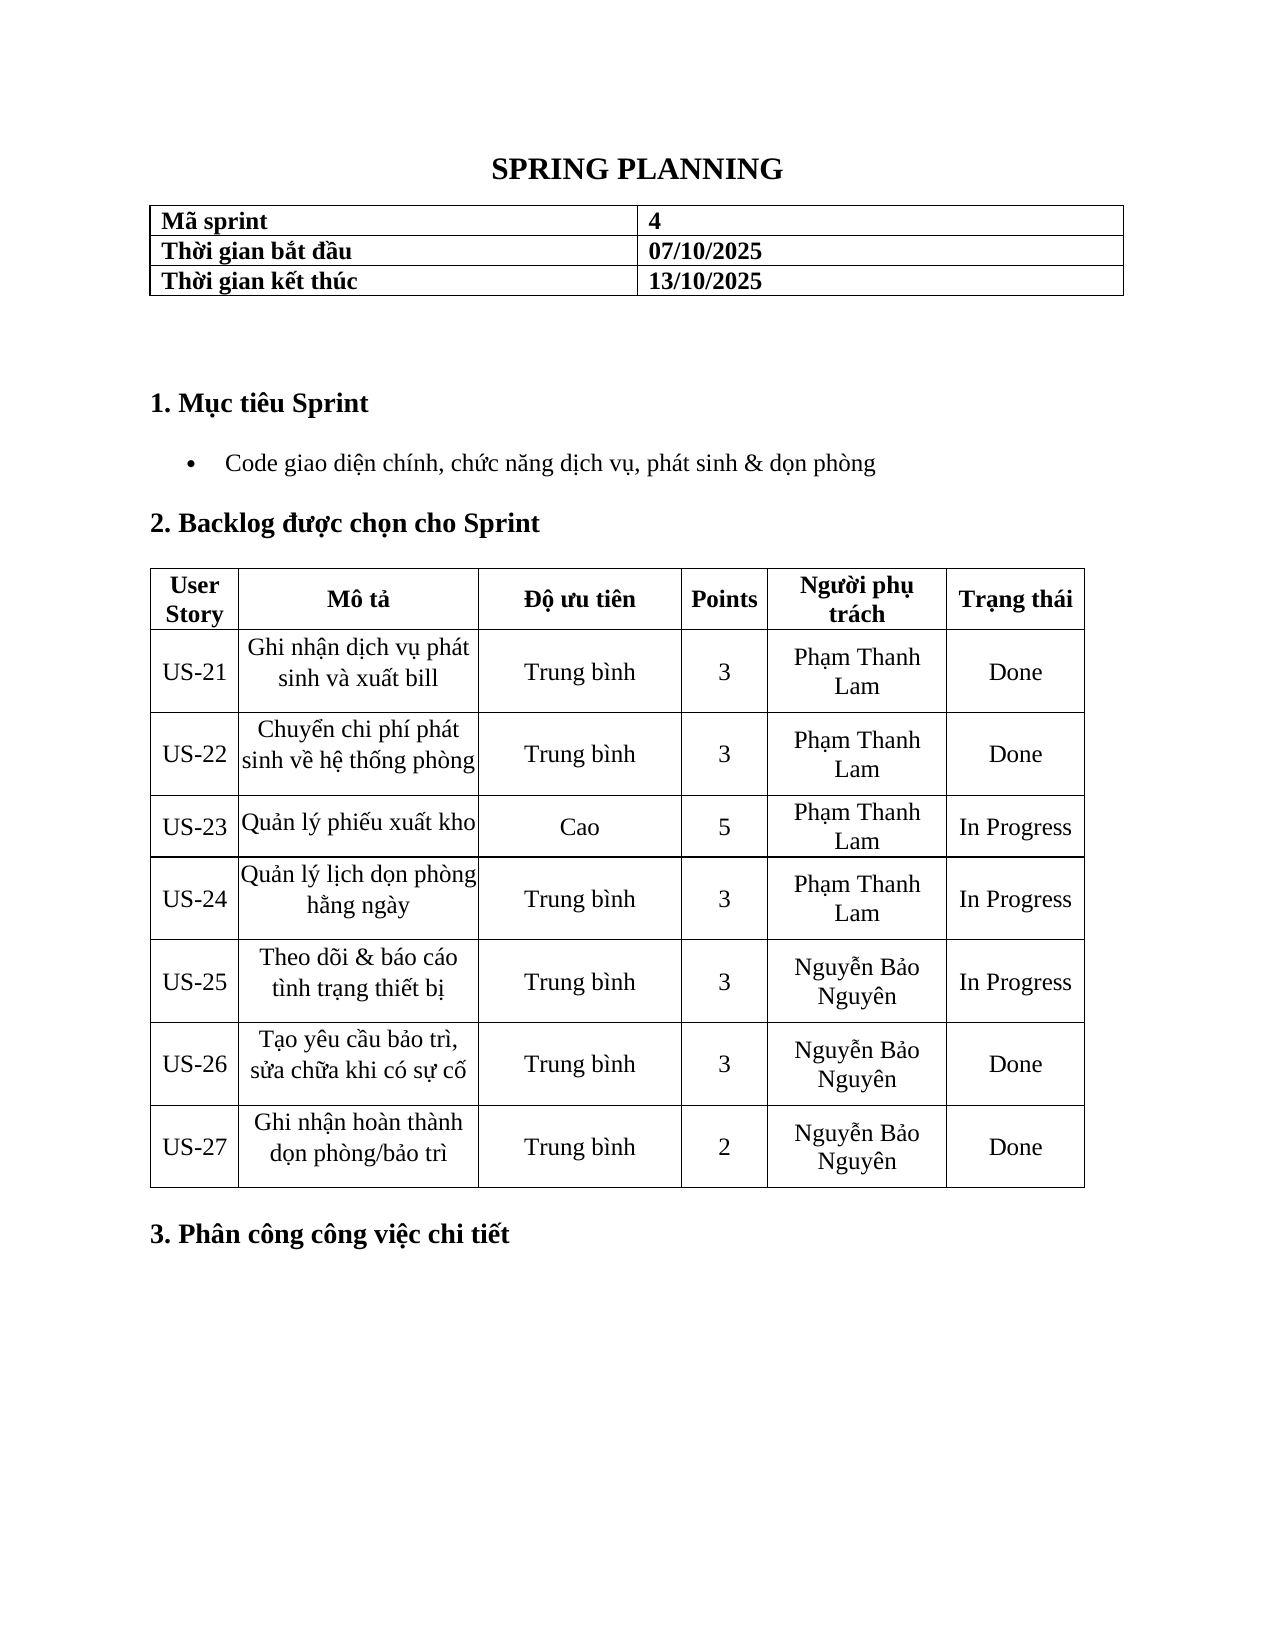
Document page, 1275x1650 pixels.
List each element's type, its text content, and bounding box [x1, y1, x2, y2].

table_cell Done [947, 1106, 1084, 1187]
table_header Trạng thái [947, 569, 1084, 629]
table_header Độ ưu tiên [479, 569, 681, 629]
list Code giao diện chính, chức năng dịch vụ, phát sinh & dọn phòng [187, 448, 1125, 477]
table_cell US-24 [151, 858, 238, 939]
table_header Người phụ trách [768, 569, 946, 629]
text 1. Mục tiêu Sprint [150, 387, 1125, 419]
table_cell 3 [682, 940, 767, 1022]
table_cell US-22 [151, 713, 238, 795]
table_header 4 [638, 206, 1123, 235]
table_cell Phạm Thanh Lam [768, 630, 946, 712]
table_cell Tạo yêu cầu bảo trì, sửa chữa khi có sự cố [239, 1023, 478, 1104]
table_cell In Progress [947, 858, 1084, 939]
table_cell US-23 [151, 796, 238, 856]
table_cell Quản lý phiếu xuất kho [239, 796, 478, 856]
table_cell 2 [682, 1106, 767, 1187]
table_cell Trung bình [479, 1106, 681, 1187]
table_cell Phạm Thanh Lam [768, 713, 946, 795]
table_cell Nguyễn Bảo Nguyên [768, 940, 946, 1022]
table_cell In Progress [947, 940, 1084, 1022]
table_cell Ghi nhận dịch vụ phát sinh và xuất bill [239, 630, 478, 712]
table_cell Trung bình [479, 1023, 681, 1104]
table_cell Nguyễn Bảo Nguyên [768, 1106, 946, 1187]
table_header Mã sprint [151, 206, 637, 235]
table_cell Phạm Thanh Lam [768, 796, 946, 856]
table_cell US-21 [151, 630, 238, 712]
table_cell 3 [682, 713, 767, 795]
table_cell 13/10/2025 [638, 266, 1123, 295]
table_header Mô tả [239, 569, 478, 629]
text 3. Phân công công việc chi tiết [150, 1217, 1125, 1250]
table_cell Thời gian bắt đầu [151, 236, 637, 265]
table_cell Trung bình [479, 858, 681, 939]
table_cell Quản lý lịch dọn phòng hằng ngày [239, 858, 478, 939]
table_cell Chuyển chi phí phát sinh về hệ thống phòng [239, 713, 478, 795]
table_cell Trung bình [479, 713, 681, 795]
table_cell 3 [682, 858, 767, 939]
table_header User Story [151, 569, 238, 629]
table_cell 3 [682, 630, 767, 712]
table_cell Done [947, 713, 1084, 795]
table_cell 07/10/2025 [638, 236, 1123, 265]
table_cell Nguyễn Bảo Nguyên [768, 1023, 946, 1104]
table_cell Phạm Thanh Lam [768, 858, 946, 939]
text SPRING PLANNING [150, 150, 1125, 186]
table_cell Trung bình [479, 630, 681, 712]
text 2. Backlog được chọn cho Sprint [150, 506, 1125, 538]
table_cell US-27 [151, 1106, 238, 1187]
table_cell Done [947, 1023, 1084, 1104]
table_header Points [682, 569, 767, 629]
table_cell Ghi nhận hoàn thành dọn phòng/bảo trì [239, 1106, 478, 1187]
table_cell US-26 [151, 1023, 238, 1104]
table_cell Trung bình [479, 940, 681, 1022]
table_cell Done [947, 630, 1084, 712]
table_cell 5 [682, 796, 767, 856]
table_cell Theo dõi & báo cáo tình trạng thiết bị [239, 940, 478, 1022]
table_cell 3 [682, 1023, 767, 1104]
table_cell Cao [479, 796, 681, 856]
table_cell US-25 [151, 940, 238, 1022]
table_cell In Progress [947, 796, 1084, 856]
table_cell Thời gian kết thúc [151, 266, 637, 295]
